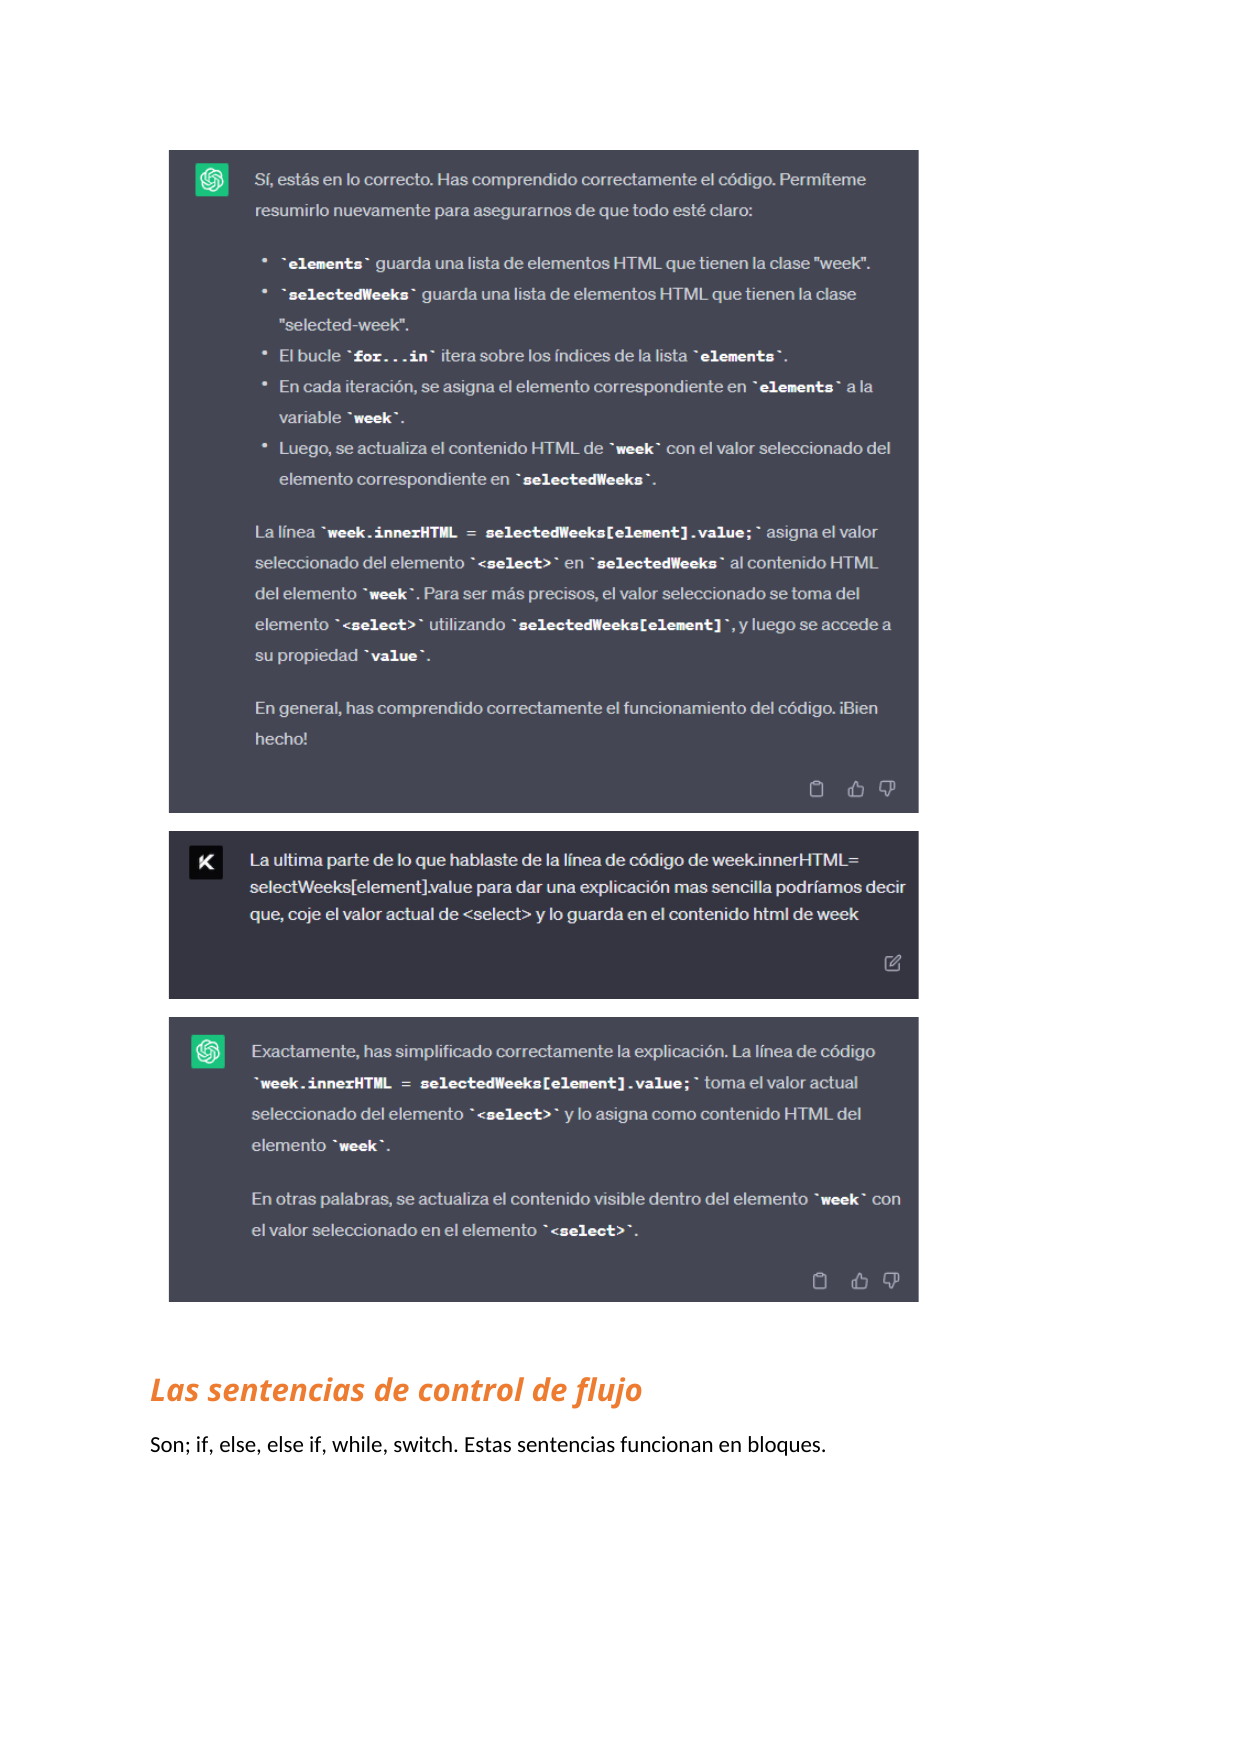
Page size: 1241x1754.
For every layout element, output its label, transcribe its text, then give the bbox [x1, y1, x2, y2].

text Las sentencias de control de flujo [150, 1367, 1090, 1410]
text Son; if, else, else if, while, switch. Estas sentencias funcionan en bloques. [150, 1430, 1090, 1458]
